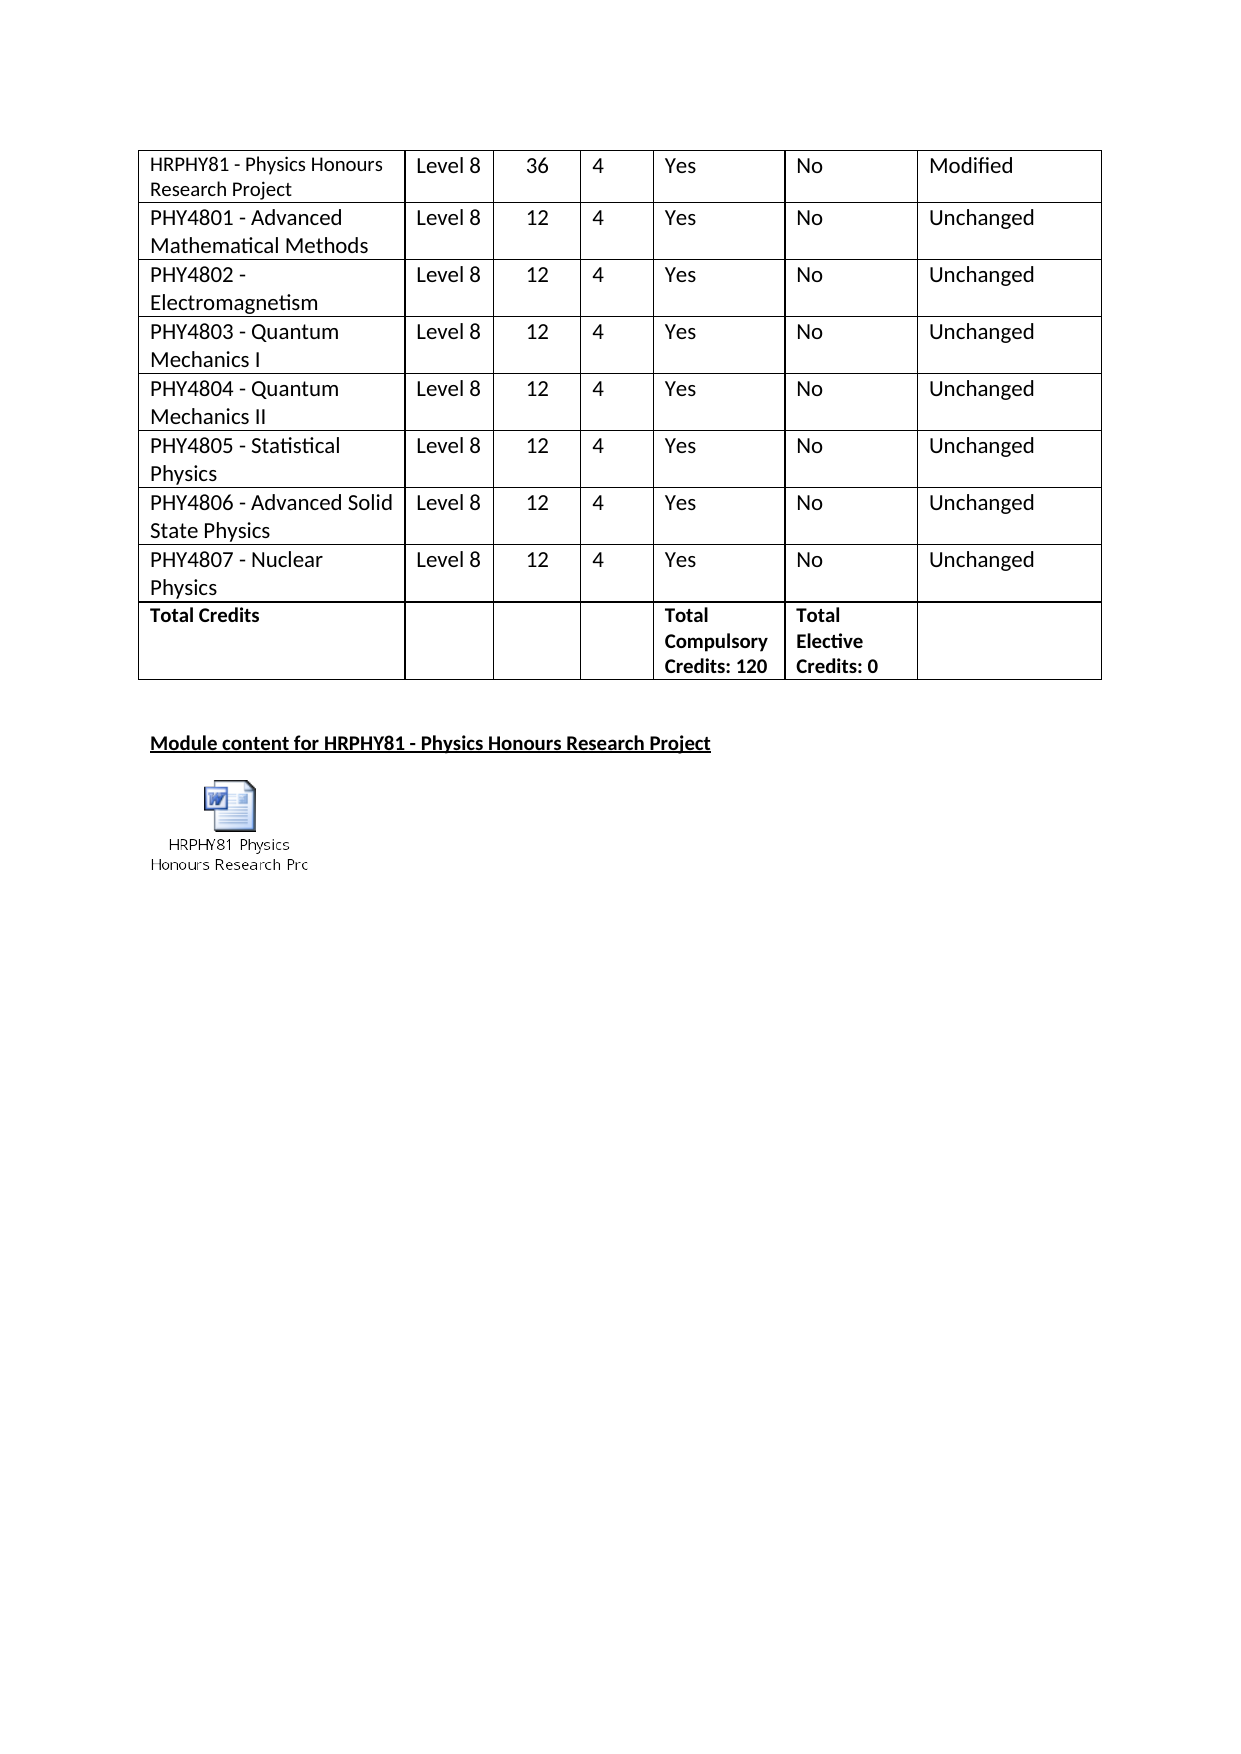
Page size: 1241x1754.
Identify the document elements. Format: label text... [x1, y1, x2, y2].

table_cell Unchanged [918, 260, 1101, 316]
table_cell Level 8 [406, 260, 493, 316]
table_cell PHY4802 - Electromagnetism [139, 260, 404, 316]
table_cell No [786, 203, 917, 259]
table_cell HRPHY81 - Physics Honours Research Project [139, 151, 404, 202]
table_cell PHY4803 - Quantum Mechanics I [139, 317, 404, 373]
table_cell 4 [581, 151, 653, 202]
table_cell No [786, 545, 917, 601]
table_cell 4 [581, 317, 653, 373]
table_cell [918, 603, 1101, 679]
table_cell Level 8 [406, 545, 493, 601]
table_cell 4 [581, 488, 653, 544]
table_cell Yes [654, 203, 784, 259]
table_cell Yes [654, 317, 784, 373]
table_cell Yes [654, 545, 784, 601]
table_cell Total Credits [139, 603, 404, 679]
table_cell PHY4804 - Quantum Mechanics II [139, 374, 404, 430]
table_cell Level 8 [406, 488, 493, 544]
table_cell [494, 603, 580, 679]
table_cell Unchanged [918, 374, 1101, 430]
table_cell Level 8 [406, 431, 493, 487]
table_cell 12 [494, 431, 580, 487]
table_cell [581, 603, 653, 679]
table_cell PHY4807 - Nuclear Physics [139, 545, 404, 601]
table_cell Modified [918, 151, 1101, 202]
table_cell 12 [494, 545, 580, 601]
table_cell Yes [654, 488, 784, 544]
table_cell Unchanged [918, 488, 1101, 544]
table_cell Unchanged [918, 545, 1101, 601]
table_cell No [786, 317, 917, 373]
table_cell 4 [581, 260, 653, 316]
table_cell PHY4805 - Statistical Physics [139, 431, 404, 487]
table_cell [406, 603, 493, 679]
table_cell PHY4806 - Advanced Solid State Physics [139, 488, 404, 544]
table_cell Yes [654, 431, 784, 487]
table_cell No [786, 151, 917, 202]
table_cell Level 8 [406, 317, 493, 373]
table_cell 4 [581, 203, 653, 259]
table_cell 36 [494, 151, 580, 202]
table_cell Unchanged [918, 317, 1101, 373]
table_cell 4 [581, 431, 653, 487]
table_cell 12 [494, 317, 580, 373]
table_cell Unchanged [918, 203, 1101, 259]
table_cell No [786, 488, 917, 544]
table_cell Yes [654, 374, 784, 430]
table_cell 4 [581, 374, 653, 430]
table_cell PHY4801 - Advanced Mathematical Methods [139, 203, 404, 259]
table_cell Total Elective Credits: 0 [786, 603, 917, 679]
table_cell Level 8 [406, 374, 493, 430]
table_cell 12 [494, 488, 580, 544]
table_cell Level 8 [406, 203, 493, 259]
table_cell Unchanged [918, 431, 1101, 487]
table_cell No [786, 260, 917, 316]
table_cell Total Compulsory Credits: 120 [654, 603, 784, 679]
table_cell 12 [494, 374, 580, 430]
table_cell 4 [581, 545, 653, 601]
table_cell No [786, 374, 917, 430]
table_cell 12 [494, 260, 580, 316]
table_cell 12 [494, 203, 580, 259]
table_cell Yes [654, 151, 784, 202]
table_cell No [786, 431, 917, 487]
text Module content for HRPHY81 - Physics Honours Research Project [150, 730, 1090, 755]
table_cell Level 8 [406, 151, 493, 202]
table_cell Yes [654, 260, 784, 316]
